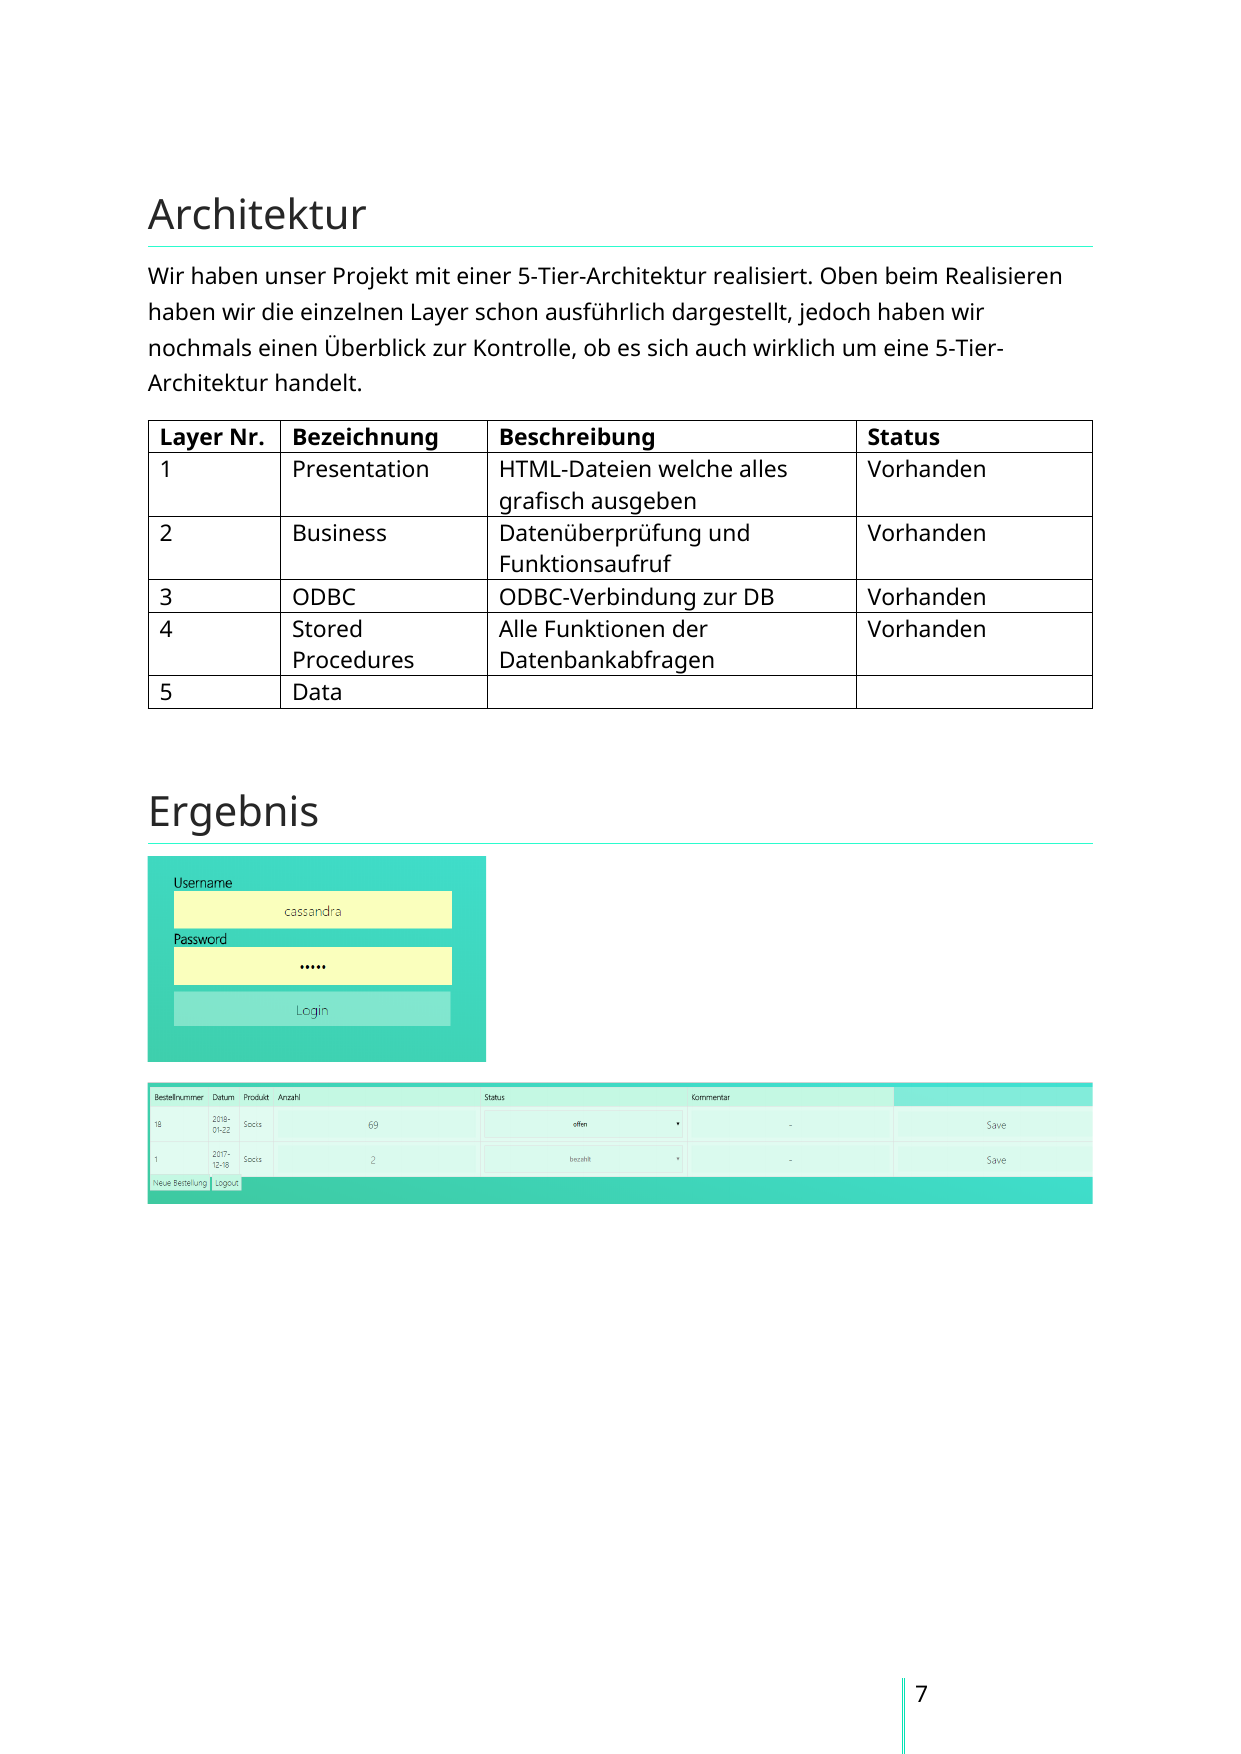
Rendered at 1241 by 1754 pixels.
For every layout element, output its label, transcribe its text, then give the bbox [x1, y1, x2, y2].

table_header Layer Nr. [149, 421, 280, 452]
table_cell Vorhanden [857, 580, 1092, 612]
table_cell 5 [149, 676, 280, 707]
table_cell Vorhanden [857, 613, 1092, 675]
subtitle Ergebnis [148, 782, 1093, 843]
table_cell 1 [149, 453, 280, 516]
table_cell Business [281, 517, 487, 579]
picture [147, 1082, 1093, 1204]
table_cell [488, 676, 856, 707]
table_cell Data [281, 676, 487, 707]
table_header Bezeichnung [281, 421, 487, 452]
table_cell Datenüberprüfung und Funktionsaufruf [488, 517, 856, 579]
table_cell 4 [149, 613, 280, 675]
table_cell Alle Funktionen der Datenbankabfragen [488, 613, 856, 675]
table_cell ODBC [281, 580, 487, 612]
table_cell Stored Procedures [281, 613, 487, 675]
table_cell 2 [149, 517, 280, 579]
text Wir haben unser Projekt mit einer 5-Tier-Architektur realisiert. Oben beim Realisieren haben wir die einzelnen Layer schon ausführlich dargestellt, jedoch haben wir nochmals einen Überblick zur Kontrolle, ob es sich auch wirklich um eine 5-Tier-Architektur handelt. [148, 259, 1093, 399]
table_header Beschreibung [488, 421, 856, 452]
table_header Status [857, 421, 1092, 452]
table_cell Presentation [281, 453, 487, 516]
table_cell Vorhanden [857, 453, 1092, 516]
picture [147, 856, 487, 1062]
table_cell Vorhanden [857, 517, 1092, 579]
table_cell 3 [149, 580, 280, 612]
table_cell ODBC-Verbindung zur DB [488, 580, 856, 612]
table_cell [857, 676, 1092, 707]
subtitle Architektur [148, 185, 1093, 246]
table_cell HTML-Dateien welche alles grafisch ausgeben [488, 453, 856, 516]
